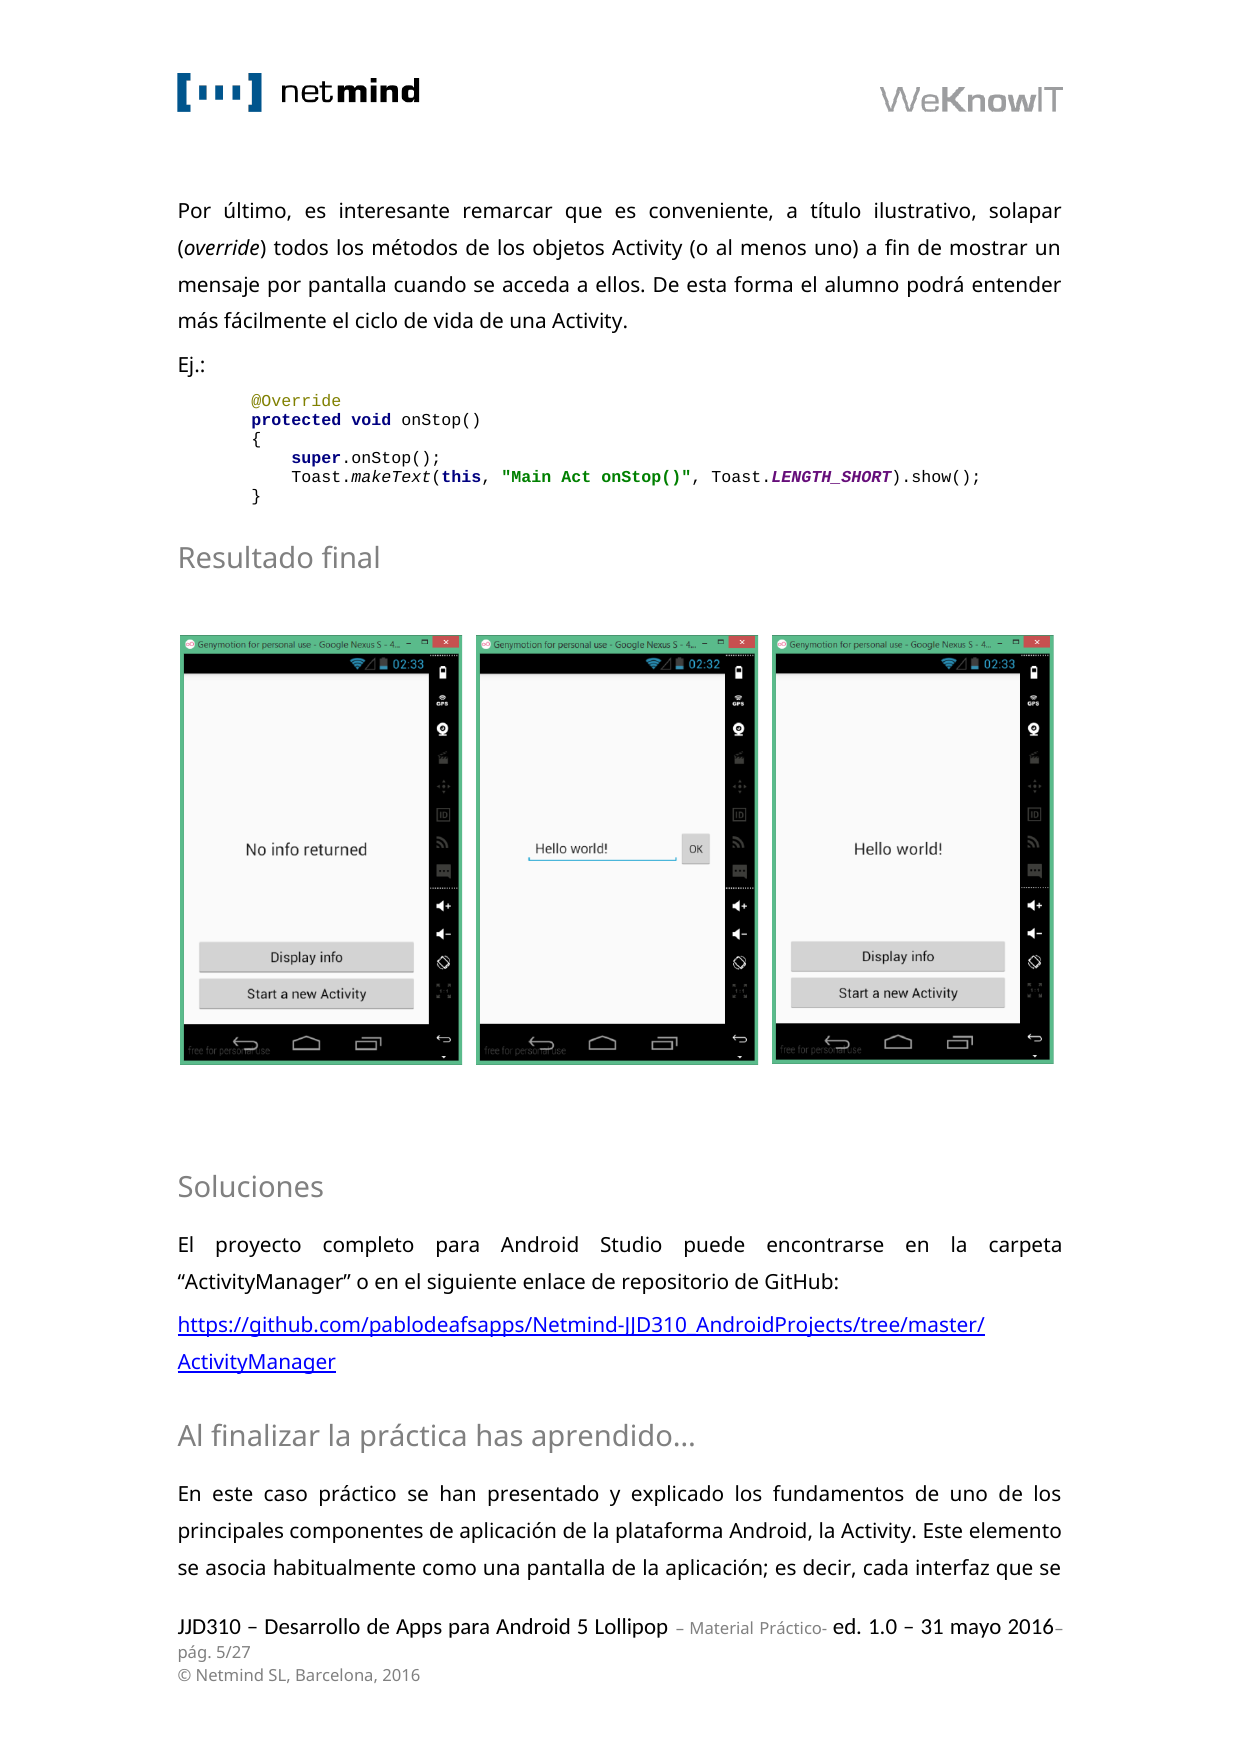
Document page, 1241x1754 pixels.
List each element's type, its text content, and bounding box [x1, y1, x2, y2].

picture [476, 635, 759, 1065]
text Por último, es interesante remarcar que es conveniente, a título ilustrativo, solapar (override) todos los métodos de los objetos Activity (o al menos uno) a fin de mostrar un mensaje por pantalla cuando se acceda a ellos. De esta forma el alumno podrá entender más fácilmente el ciclo de vida de una Activity. [177, 196, 1063, 335]
text @Override protected void onStop() { super.onStop(); Toast.makeText(this, "Main Act onStop()", Toast.LENGTH_SHORT).show(); } [251, 393, 1063, 506]
text Soluciones [177, 1166, 1063, 1206]
text https://github.com/pablodeafsapps/Netmind-JJD310_AndroidProjects/tree/master/ActivityManager [177, 1310, 1063, 1376]
picture [177, 73, 420, 112]
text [177, 1479, 1063, 1582]
text Al finalizar la práctica has aprendido… [177, 1415, 1063, 1455]
text Ej.: [177, 350, 1063, 378]
picture [772, 635, 1054, 1064]
text Resultado final [177, 537, 1063, 577]
text El proyecto completo para Android Studio puede encontrarse en la carpeta “ActivityManager” o en el siguiente enlace de repositorio de GitHub: [177, 1230, 1063, 1296]
picture [180, 635, 463, 1065]
picture [880, 87, 1063, 112]
